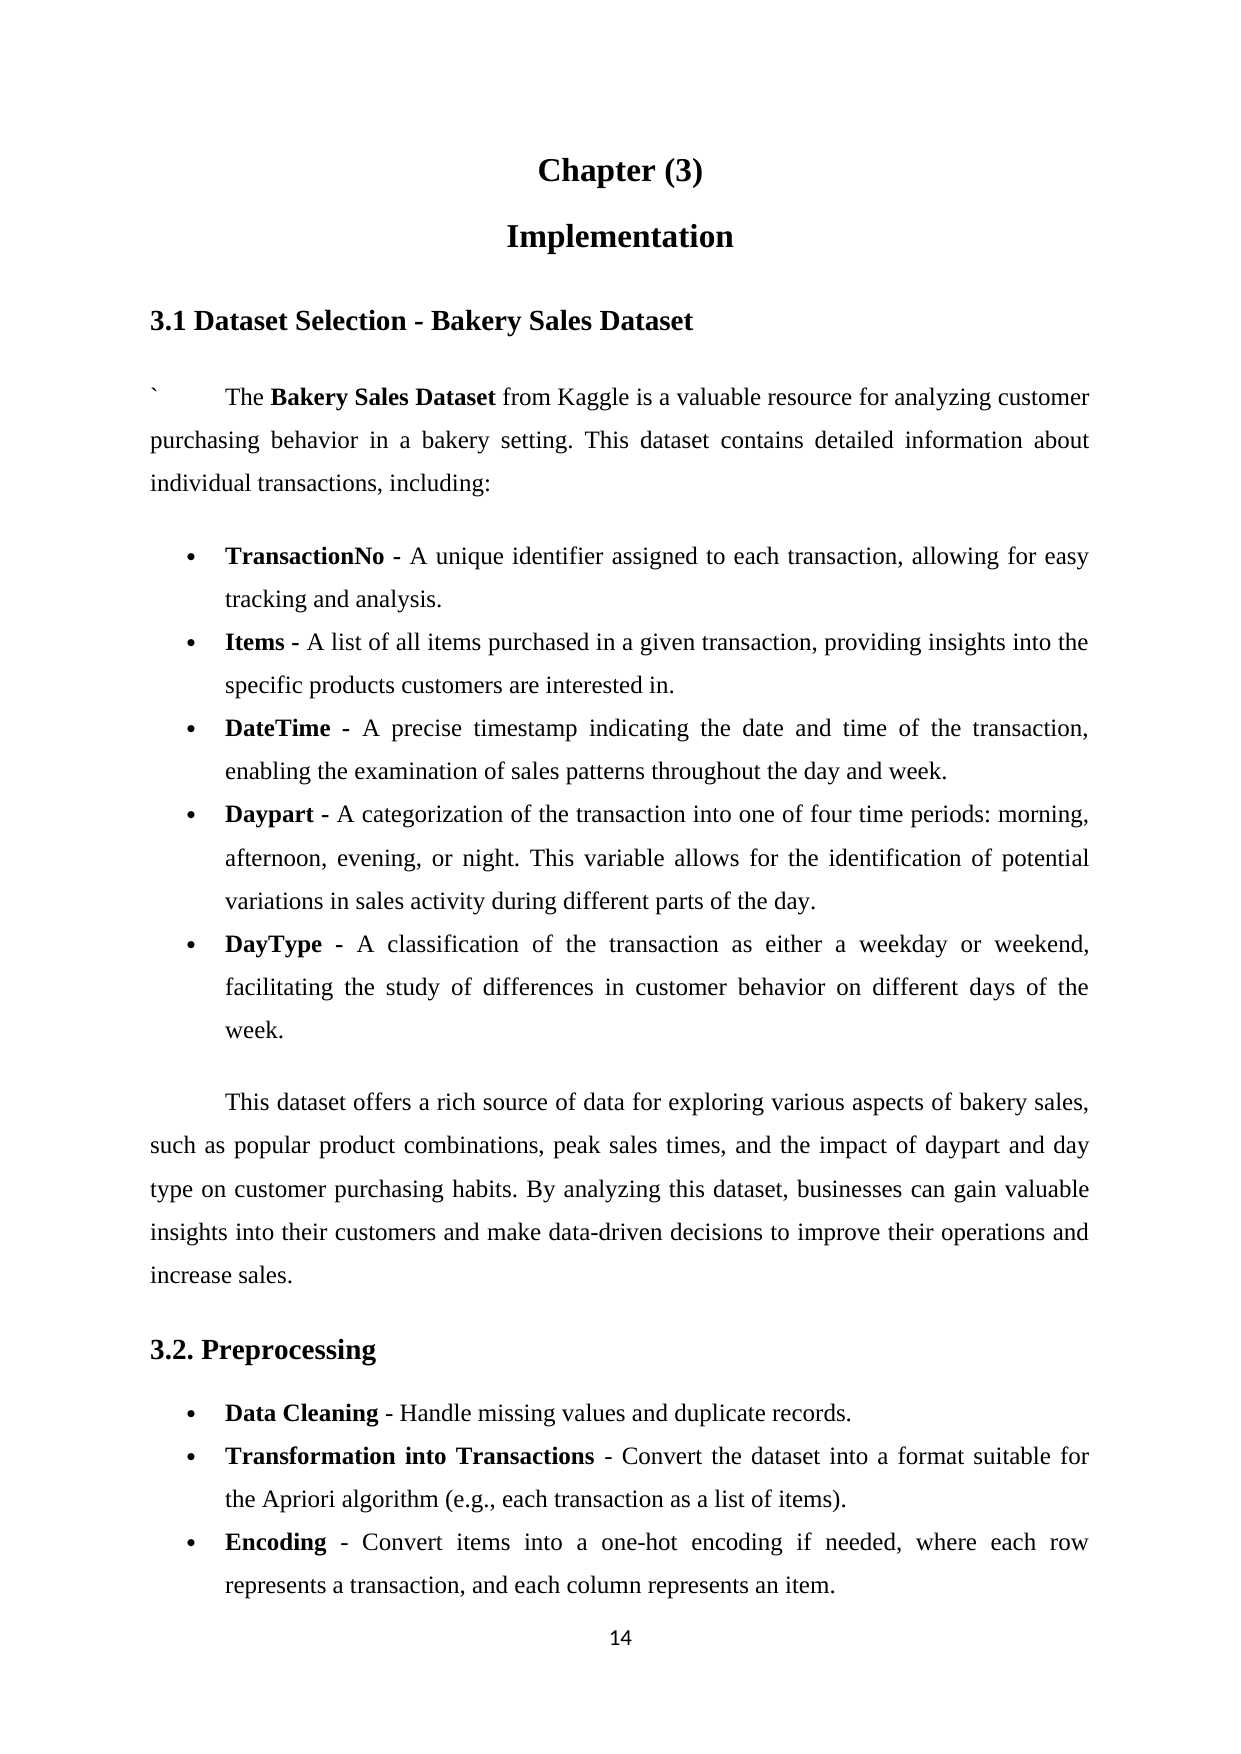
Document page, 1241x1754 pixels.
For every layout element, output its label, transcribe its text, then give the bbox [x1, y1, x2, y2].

list DateTime - A precise timestamp indicating the date and time of the transaction, enabling the examination of sales patterns throughout the day and week. [187, 713, 1090, 785]
subtitle 3.2. Preprocessing [150, 1332, 1090, 1366]
list Transformation into Transactions - Convert the dataset into a format suitable for the Apriori algorithm (e.g., each transaction as a list of items). [187, 1441, 1090, 1513]
text ` The Bakery Sales Dataset from Kaggle is a valuable resource for analyzing customer purchasing behavior in a bakery setting. This dataset contains detailed information about individual transactions, including: [150, 382, 1090, 497]
subtitle Chapter (3) [150, 150, 1090, 188]
list DayType - A classification of the transaction as either a weekday or weekend, facilitating the study of differences in customer behavior on different days of the week. [187, 929, 1090, 1044]
subtitle Implementation [150, 216, 1090, 255]
list Encoding - Convert items into a one-hot encoding if needed, where each row represents a transaction, and each column represents an item. [187, 1527, 1090, 1599]
list Data Cleaning - Handle missing values and duplicate records. [187, 1398, 1090, 1426]
list Daypart - A categorization of the transaction into one of four time periods: morning, afternoon, evening, or night. This variable allows for the identification of potential variations in sales activity during different parts of the day. [187, 799, 1090, 914]
list TransactionNo - A unique identifier assigned to each transaction, allowing for easy tracking and analysis. [187, 541, 1090, 613]
text This dataset offers a rich source of data for exploring various aspects of bakery sales, such as popular product combinations, peak sales times, and the impact of daypart and day type on customer purchasing habits. By analyzing this dataset, businesses can gain valuable insights into their customers and make data-driven decisions to improve their operations and increase sales. [150, 1087, 1090, 1289]
subtitle 3.1 Dataset Selection - Bakery Sales Dataset [150, 303, 1090, 336]
list Items - A list of all items purchased in a given transaction, providing insights into the specific products customers are interested in. [187, 627, 1090, 699]
